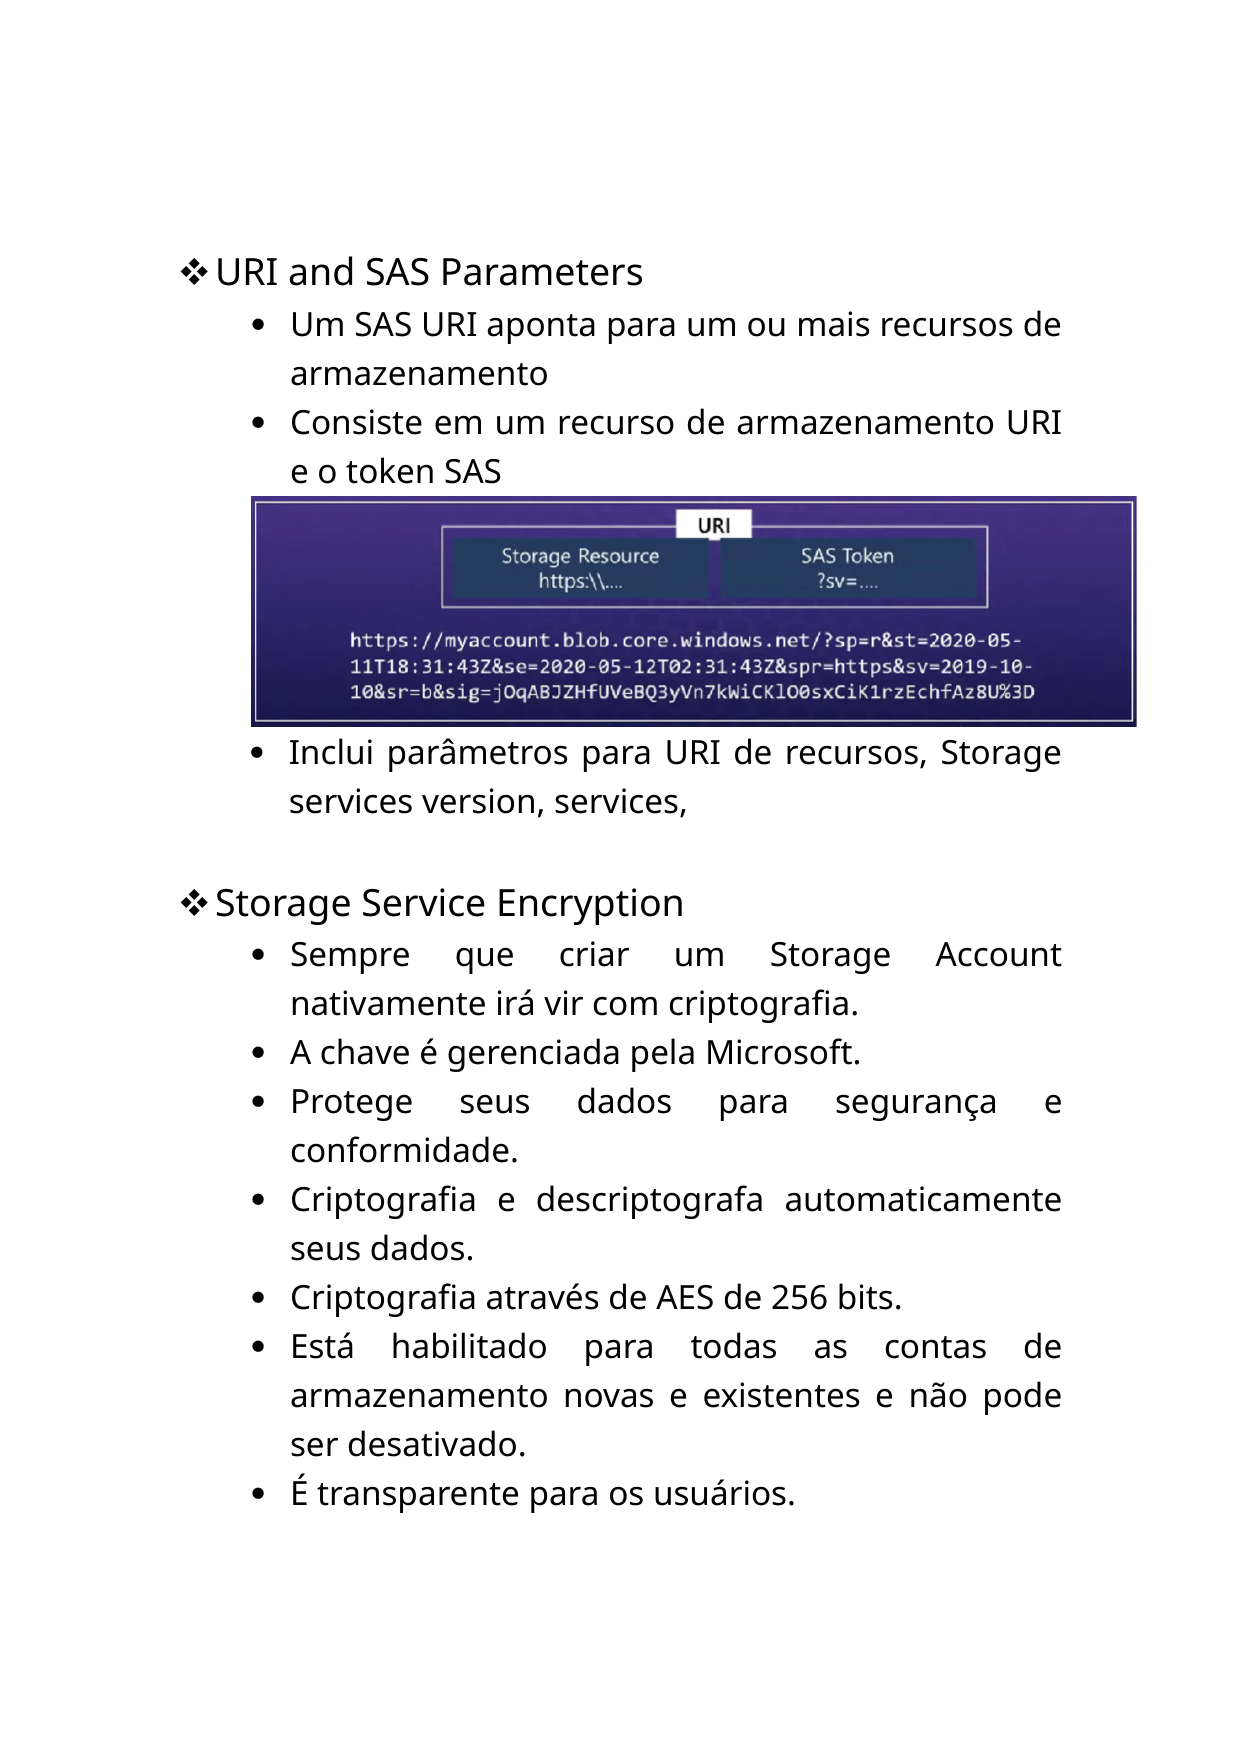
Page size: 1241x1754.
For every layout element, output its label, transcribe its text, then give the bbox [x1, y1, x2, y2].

list É transparente para os usuários. [252, 1469, 1063, 1515]
list Está habilitado para todas as contas de armazenamento novas e existentes e não pode ser desativado. [252, 1323, 1063, 1466]
list Consiste em um recurso de armazenamento URI e o token SAS [252, 398, 1063, 493]
picture [251, 496, 1137, 727]
list URI and SAS Parameters [177, 246, 1063, 297]
list Criptografia através de AES de 256 bits. [252, 1274, 1063, 1319]
list Storage Service Encryption [177, 876, 1063, 927]
list Inclui parâmetros para URI de recursos, Storage services version, services, [251, 729, 1063, 823]
list Um SAS URI aponta para um ou mais recursos de armazenamento [252, 301, 1063, 395]
list Protege seus dados para segurança e conformidade. [252, 1078, 1063, 1172]
list Criptografia e descriptografa automaticamente seus dados. [252, 1176, 1063, 1270]
list Sempre que criar um Storage Account nativamente irá vir com criptografia. [252, 931, 1063, 1025]
list A chave é gerenciada pela Microsoft. [252, 1029, 1063, 1074]
